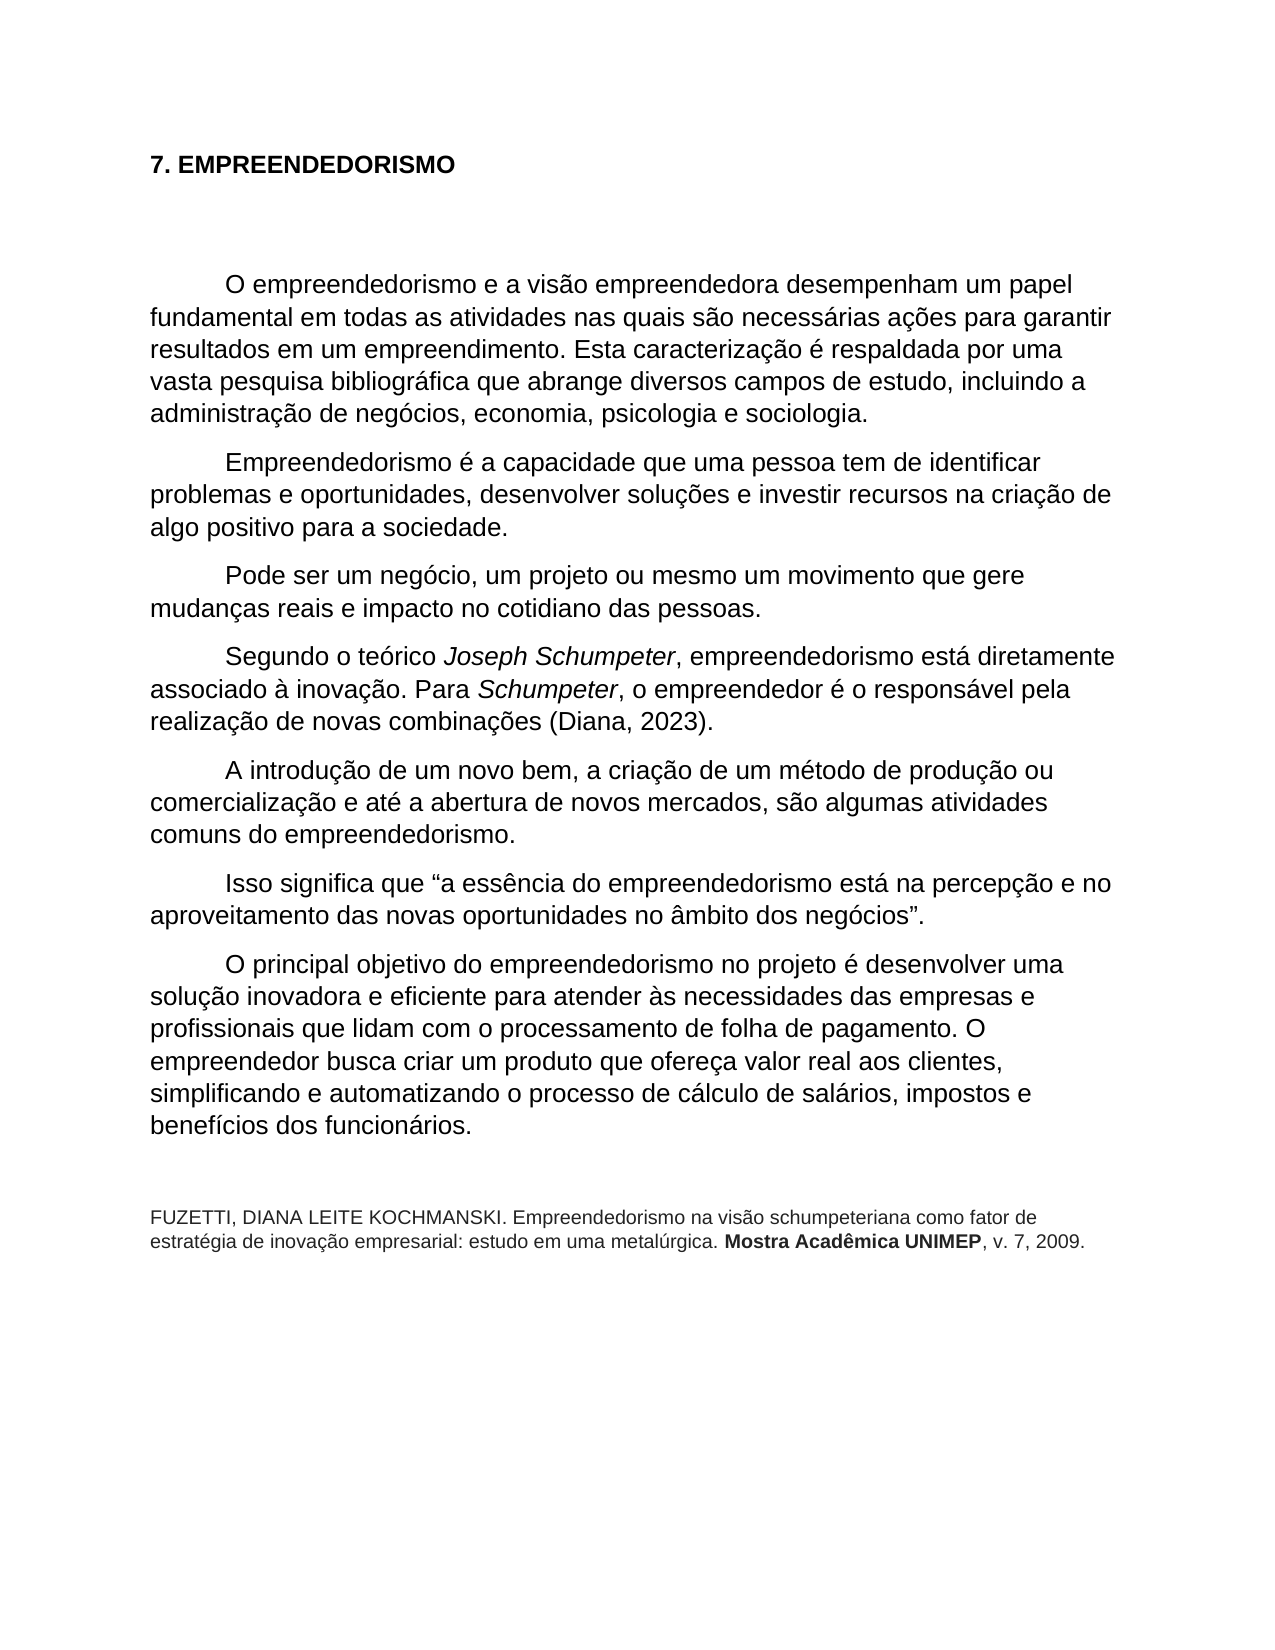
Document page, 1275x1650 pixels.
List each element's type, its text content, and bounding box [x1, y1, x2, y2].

text Pode ser um negócio, um projeto ou mesmo um movimento que gere mudanças reais e impacto no cotidiano das pessoas. [150, 560, 1125, 622]
text 7. EMPREENDEDORISMO [150, 150, 1125, 179]
text O empreendedorismo e a visão empreendedora desempenham um papel fundamental em todas as atividades nas quais são necessárias ações para garantir resultados em um empreendimento. Esta caracterização é respaldada por uma vasta pesquisa bibliográfica que abrange diversos campos de estudo, incluindo a administração de negócios, economia, psicologia e sociologia. [150, 269, 1125, 428]
text O principal objetivo do empreendedorismo no projeto é desenvolver uma solução inovadora e eficiente para atender às necessidades das empresas e profissionais que lidam com o processamento de folha de pagamento. O empreendedor busca criar um produto que ofereça valor real aos clientes, simplificando e automatizando o processo de cálculo de salários, impostos e benefícios dos funcionários. [150, 949, 1125, 1140]
text FUZETTI, DIANA LEITE KOCHMANSKI. Empreendedorismo na visão schumpeteriana como fator de estratégia de inovação empresarial: estudo em uma metalúrgica. Mostra Acadêmica UNIMEP, v. 7, 2009. [150, 1206, 1125, 1253]
text Segundo o teórico Joseph Schumpeter, empreendedorismo está diretamente associado à inovação. Para Schumpeter, o empreendedor é o responsável pela realização de novas combinações (Diana, 2023). [150, 641, 1125, 736]
text Empreendedorismo é a capacidade que uma pessoa tem de identificar problemas e oportunidades, desenvolver soluções e investir recursos na criação de algo positivo para a sociedade. [150, 447, 1125, 541]
text A introdução de um novo bem, a criação de um método de produção ou comercialização e até a abertura de novos mercados, são algumas atividades comuns do empreendedorismo. [150, 755, 1125, 849]
text Isso significa que “a essência do empreendedorismo está na percepção e no aproveitamento das novas oportunidades no âmbito dos negócios”. [150, 868, 1125, 930]
